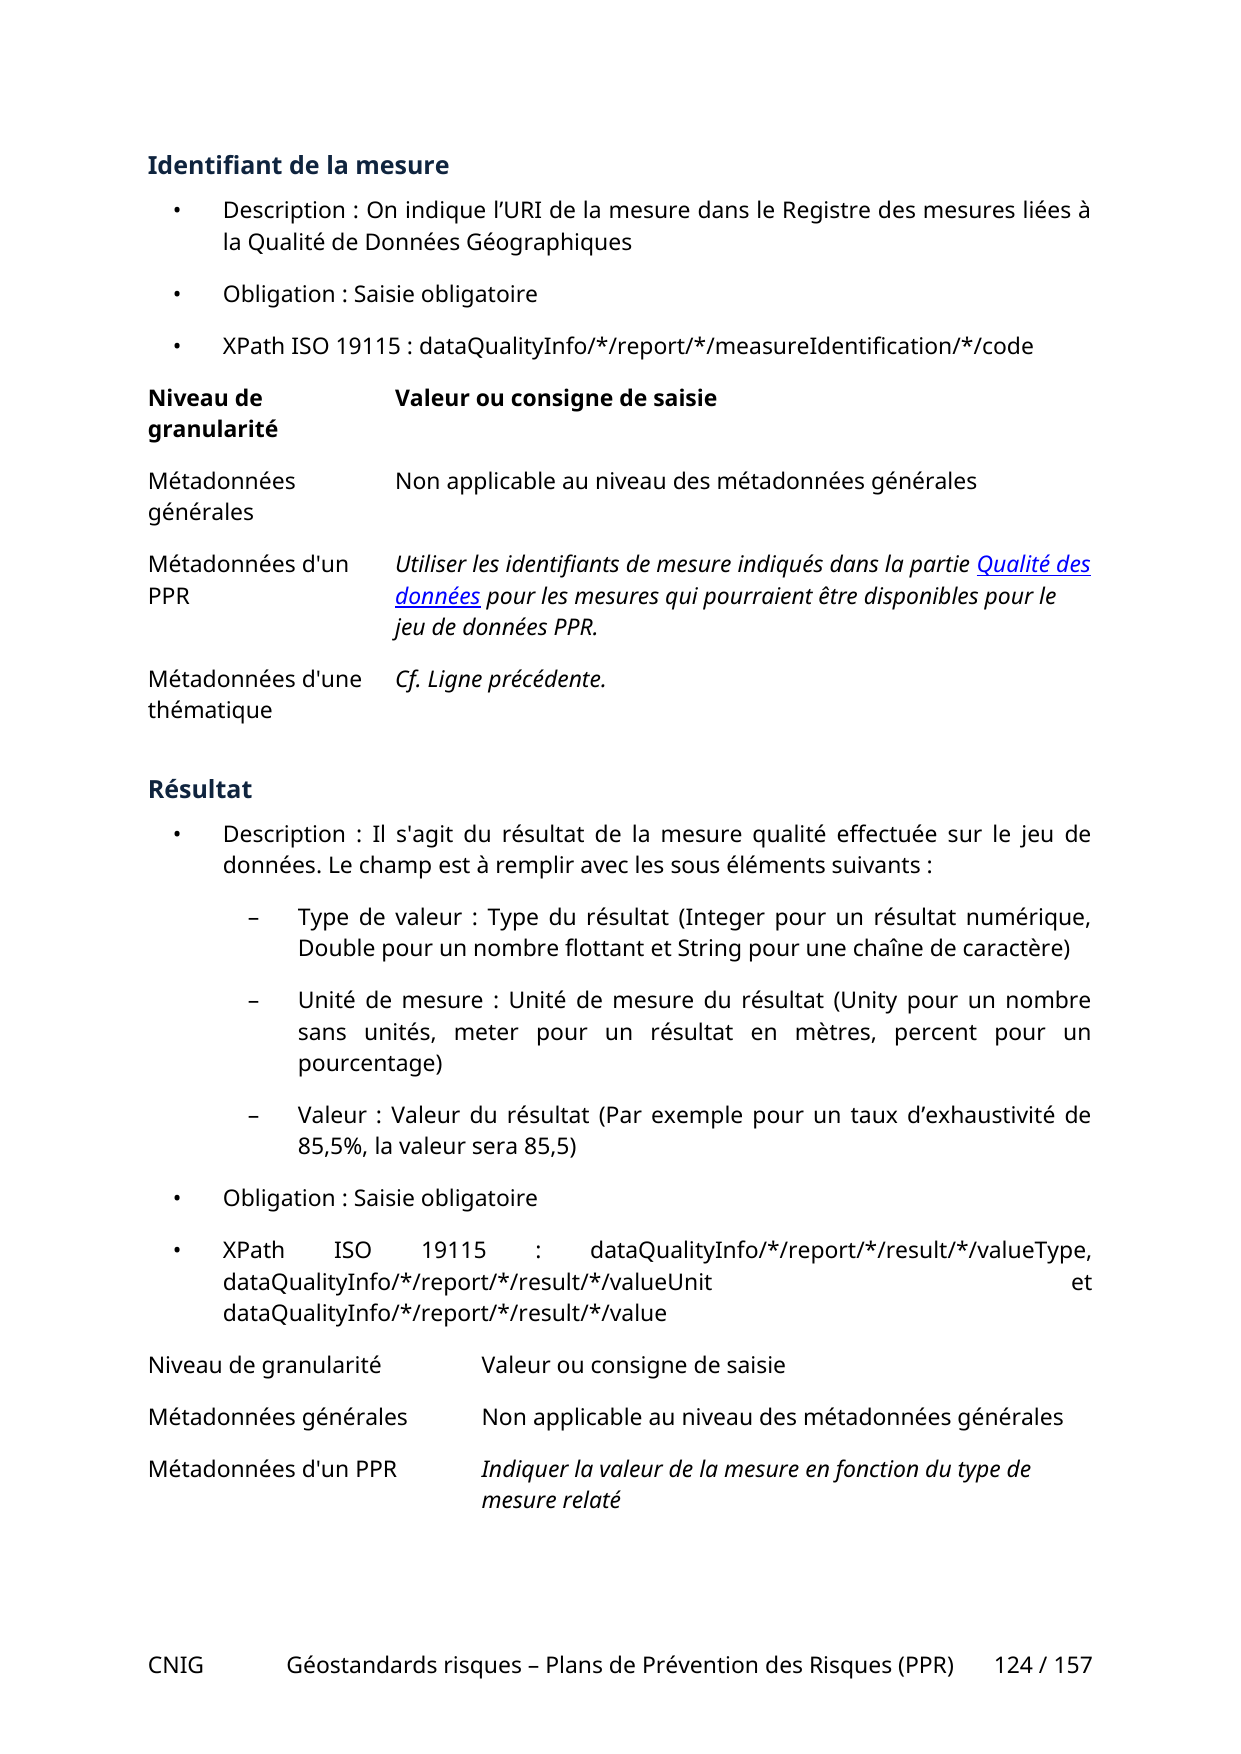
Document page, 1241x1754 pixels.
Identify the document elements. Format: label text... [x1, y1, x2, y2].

list Obligation : Saisie obligatoire [173, 1182, 1093, 1214]
list XPath ISO 19115 : dataQualityInfo/*/report/*/result/*/valueType, dataQualityInfo/*/report/*/result/*/valueUnit et dataQualityInfo/*/report/*/result/*/value [173, 1234, 1093, 1328]
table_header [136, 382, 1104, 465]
list Valeur : Valeur du résultat (Par exemple pour un taux d’exhaustivité de 85,5%, la valeur sera 85,5) [248, 1099, 1093, 1162]
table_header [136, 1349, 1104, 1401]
list Type de valeur : Type du résultat (Integer pour un résultat numérique, Double pour un nombre flottant et String pour une chaîne de caractère) [248, 901, 1093, 964]
list Obligation : Saisie obligatoire [173, 277, 1093, 309]
list XPath ISO 19115 : dataQualityInfo/*/report/*/measureIdentification/*/code [173, 329, 1093, 361]
list Description : Il s'agit du résultat de la mesure qualité effectuée sur le jeu de données. Le champ est à remplir avec les sous éléments suivants : [173, 818, 1093, 880]
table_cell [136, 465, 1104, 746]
subtitle Résultat [148, 771, 1093, 805]
subtitle Identifiant de la mesure [148, 148, 1093, 182]
list Unité de mesure : Unité de mesure du résultat (Unity pour un nombre sans unités, meter pour un résultat en mètres, percent pour un pourcentage) [248, 984, 1093, 1078]
list Description : On indique l’URI de la mesure dans le Registre des mesures liées à la Qualité de Données Géographiques [173, 194, 1093, 257]
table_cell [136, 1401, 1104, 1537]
